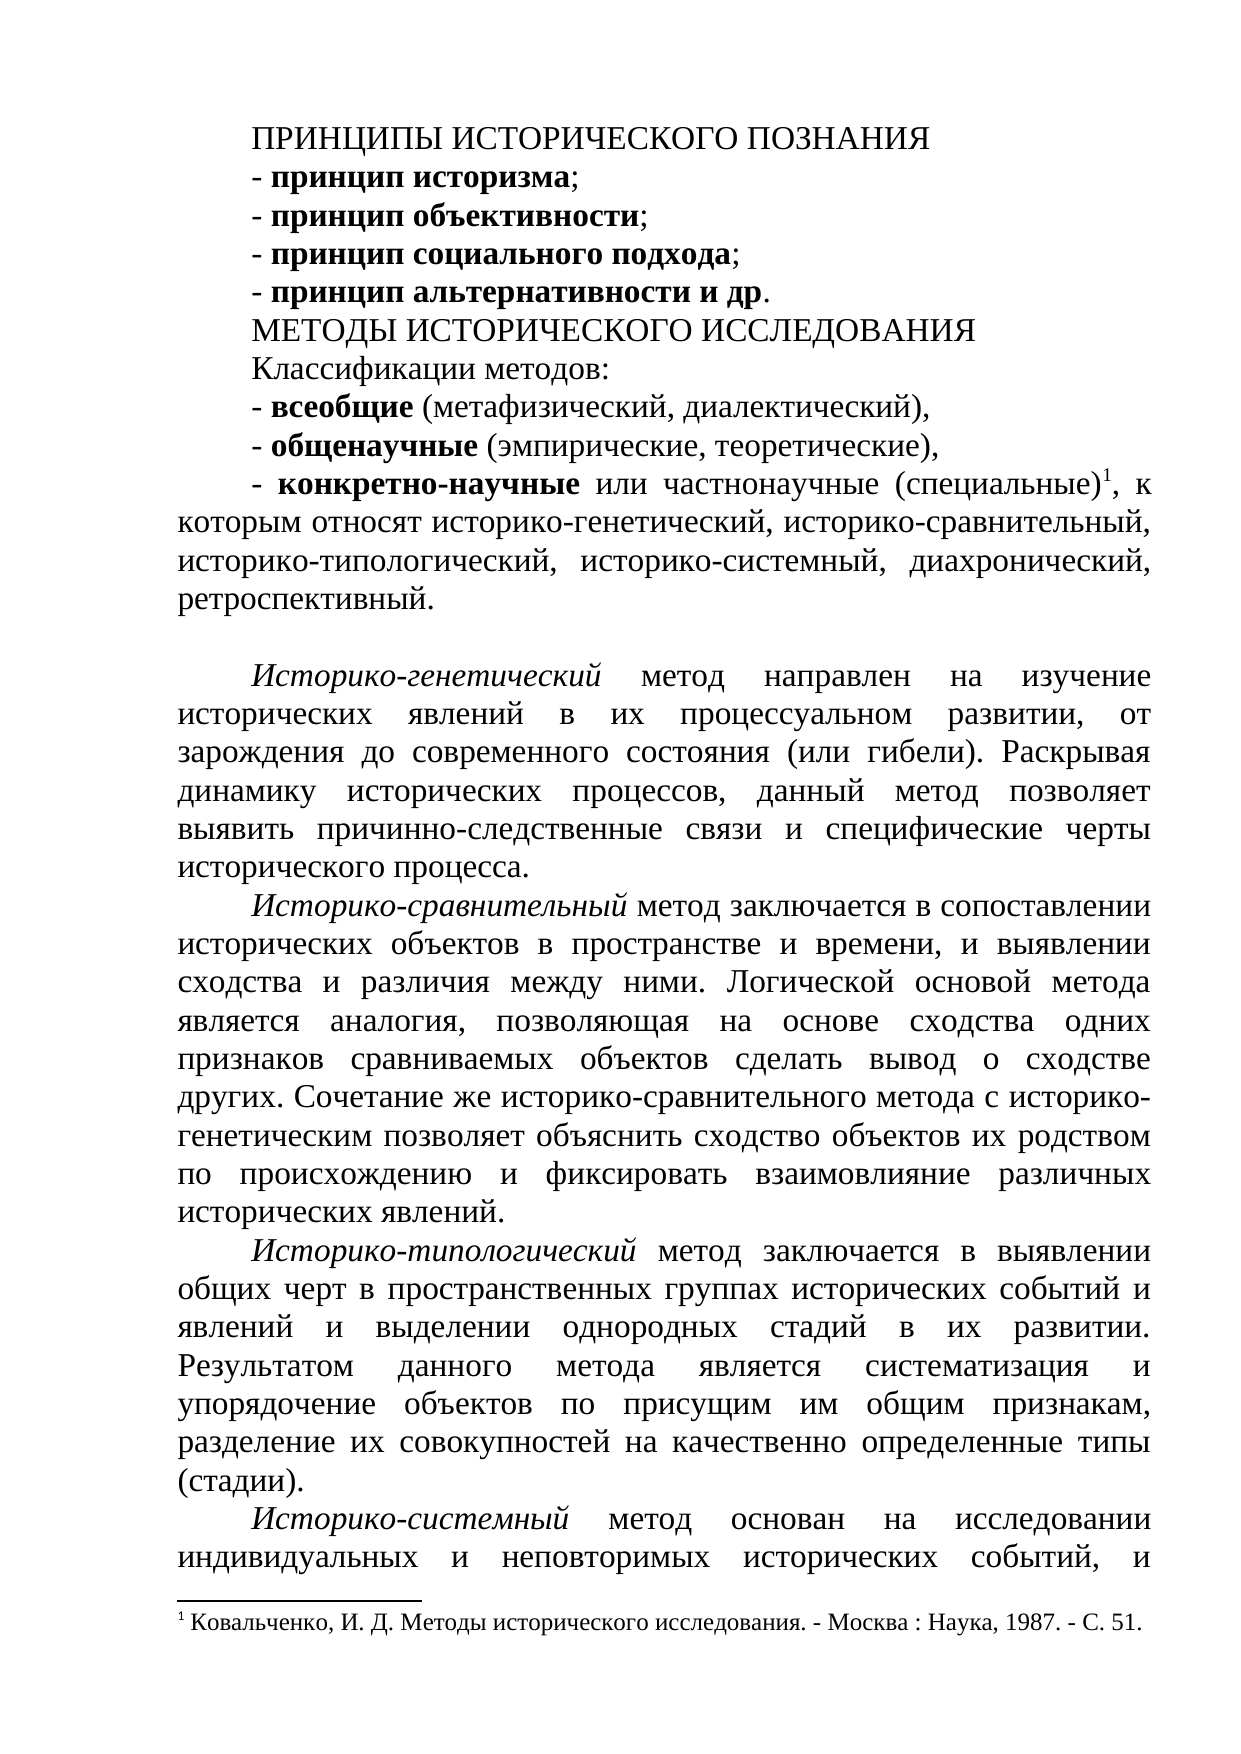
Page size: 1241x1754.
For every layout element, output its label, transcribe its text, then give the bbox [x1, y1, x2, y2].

text - принцип социального подхода; [177, 233, 1152, 271]
text Историко-генетический метод направлен на изучение исторических явлений в их процессуальном развитии, от зарождения до современного состояния (или гибели). Раскрывая динамику исторических процессов, данный метод позволяет выявить причинно-следственные связи и специфические черты исторического процесса. [177, 655, 1152, 885]
text - всеобщие (метафизический, диалектический), [177, 386, 1152, 425]
text - общенаучные (эмпирические, теоретические), [177, 425, 1152, 463]
text - принцип историзма; [177, 156, 1152, 195]
text - конкретно-научные или частнонаучные (специальные), к которым относят историко-генетический, историко-сравнительный, историко-типологический, историко-системный, диахронический, ретроспективный. [177, 463, 1152, 616]
text - принцип альтернативности и др. [177, 271, 1152, 310]
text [177, 1498, 1152, 1575]
text - принцип объективности; [177, 195, 1152, 233]
text МЕТОДЫ ИСТОРИЧЕСКОГО ИССЛЕДОВАНИЯ [177, 310, 1152, 348]
text ПРИНЦИПЫ ИСТОРИЧЕСКОГО ПОЗНАНИЯ [177, 118, 1152, 156]
text Классификации методов: [177, 348, 1152, 386]
text Историко-типологический метод заключается в выявлении общих черт в пространственных группах исторических событий и явлений и выделении однородных стадий в их развитии. Результатом данного метода является систематизация и упорядочение объектов по присущим им общим признакам, разделение их совокупностей на качественно определенные типы (стадии). [177, 1230, 1152, 1498]
text Историко-сравнительный метод заключается в сопоставлении исторических объектов в пространстве и времени, и выявлении сходства и различия между ними. Логической основой метода является аналогия, позволяющая на основе сходства одних признаков сравниваемых объектов сделать вывод о сходстве других. Сочетание же историко-сравнительного метода с историко-генетическим позволяет объяснить сходство объектов их родством по происхождению и фиксировать взаимовлияние различных исторических явлений. [177, 885, 1152, 1230]
